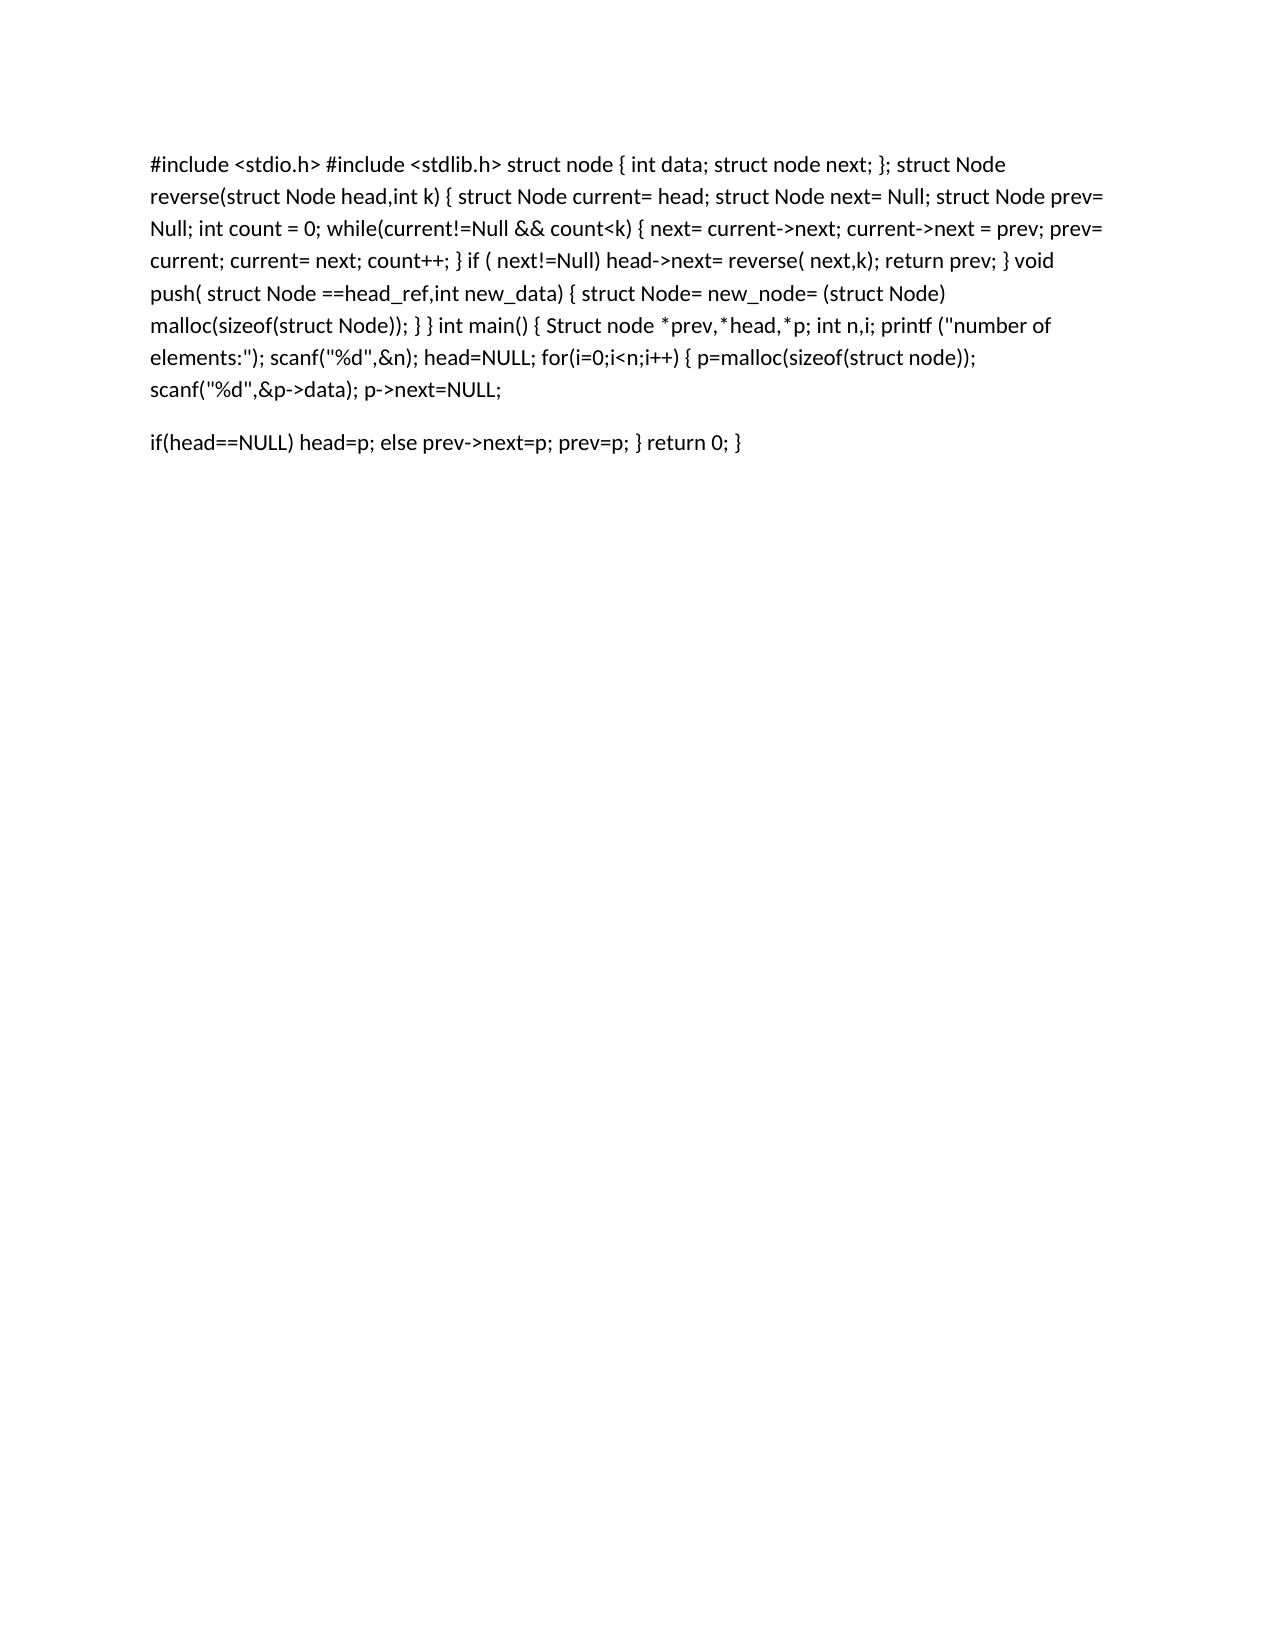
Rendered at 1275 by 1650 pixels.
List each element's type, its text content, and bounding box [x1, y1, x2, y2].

text if(head==NULL) head=p; else prev->next=p; prev=p; } return 0; } [150, 428, 1125, 456]
text #include <stdio.h> #include <stdlib.h> struct node { int data; struct node next; }; struct Node reverse(struct Node head,int k) { struct Node current= head; struct Node next= Null; struct Node prev= Null; int count = 0; while(current!=Null && count<k) { next= current->next; current->next = prev; prev= current; current= next; count++; } if ( next!=Null) head->next= reverse( next,k); return prev; } void push( struct Node ==head_ref,int new_data) { struct Node= new_node= (struct Node) malloc(sizeof(struct Node)); } } int main() { Struct node *prev,*head,*p; int n,i; printf ("number of elements:"); scanf("%d",&n); head=NULL; for(i=0;i<n;i++) { p=malloc(sizeof(struct node)); scanf("%d",&p->data); p->next=NULL; [150, 150, 1125, 403]
